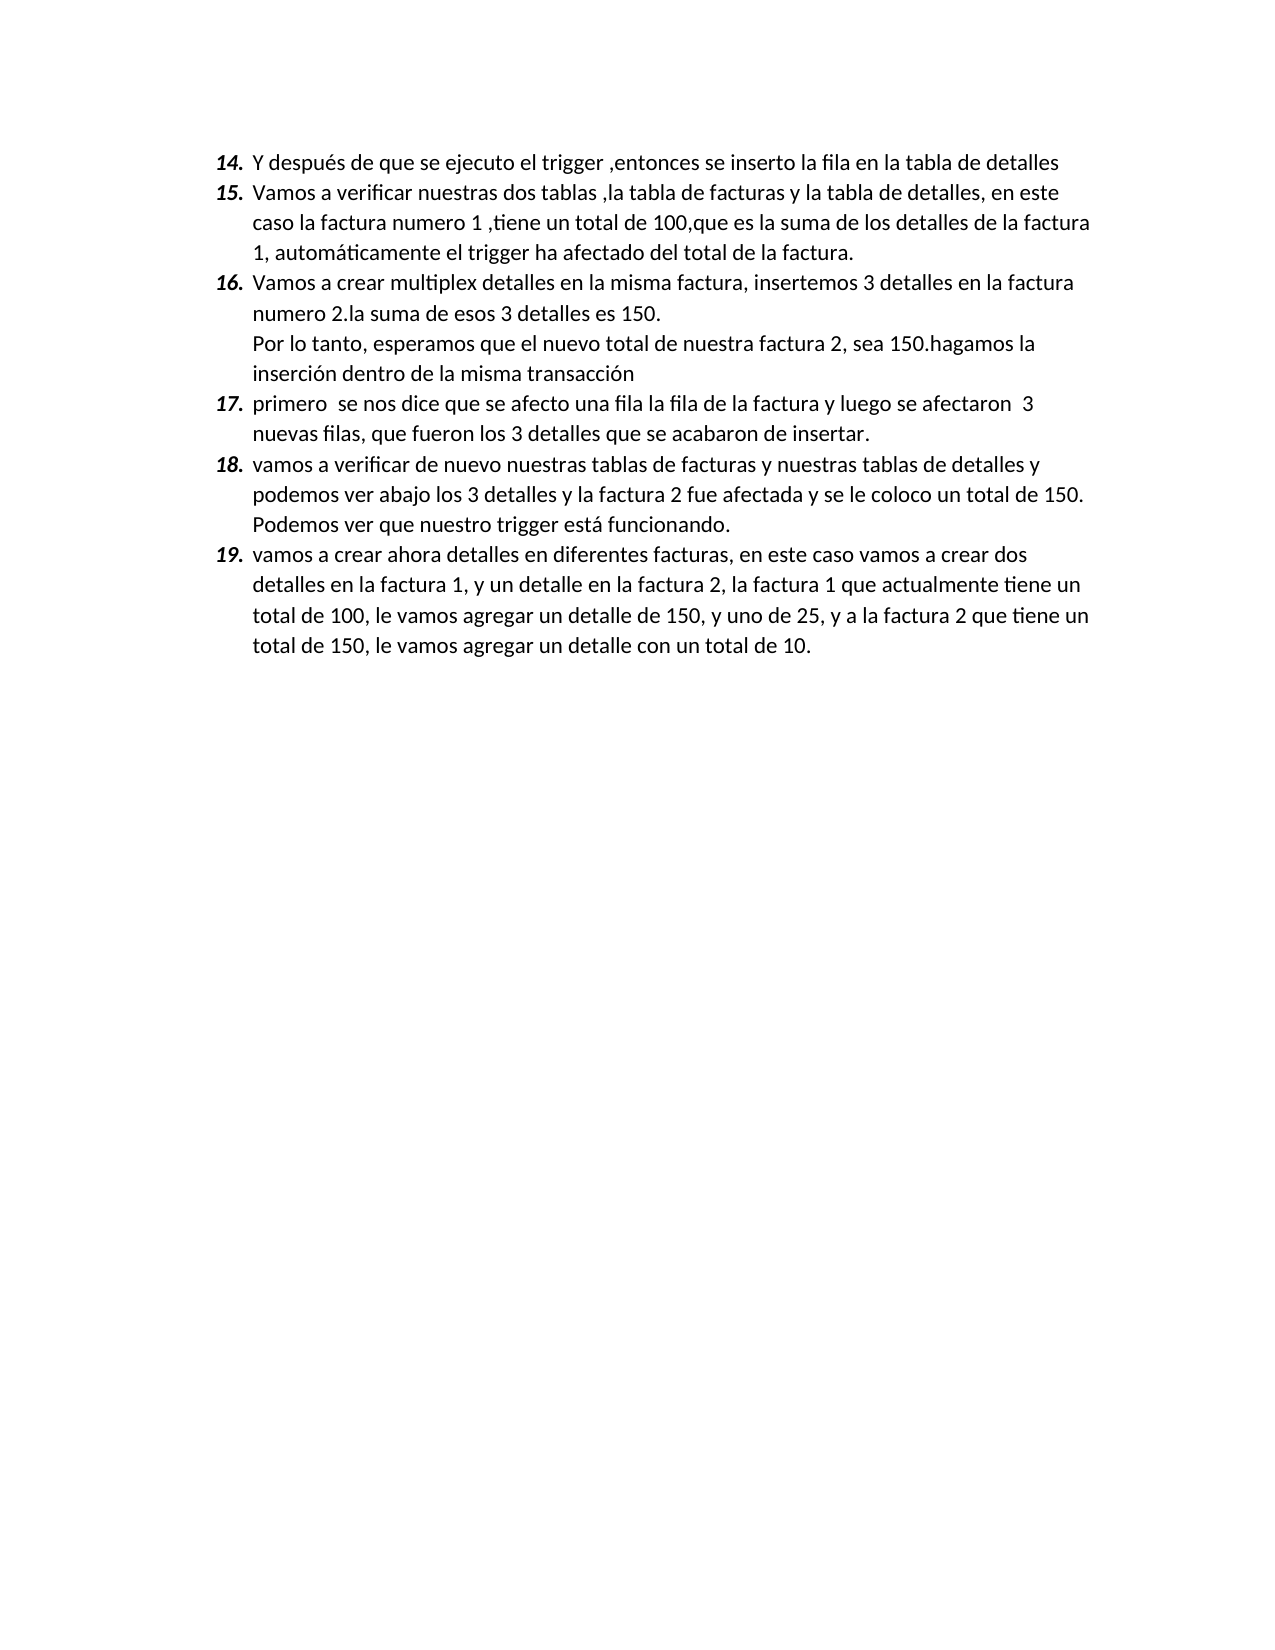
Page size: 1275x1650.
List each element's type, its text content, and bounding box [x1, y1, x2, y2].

list vamos a verificar de nuevo nuestras tablas de facturas y nuestras tablas de detalles y podemos ver abajo los 3 detalles y la factura 2 fue afectada y se le coloco un total de 150. Podemos ver que nuestro trigger está funcionando. [215, 450, 1098, 538]
list Y después de que se ejecuto el trigger ,entonces se inserto la fila en la tabla de detalles [215, 148, 1098, 176]
list Por lo tanto, esperamos que el nuevo total de nuestra factura 2, sea 150.hagamos la inserción dentro de la misma transacción [252, 329, 1098, 387]
list Vamos a crear multiplex detalles en la misma factura, insertemos 3 detalles en la factura numero 2.la suma de esos 3 detalles es 150. [215, 268, 1098, 327]
list vamos a crear ahora detalles en diferentes facturas, en este caso vamos a crear dos detalles en la factura 1, y un detalle en la factura 2, la factura 1 que actualmente tiene un total de 100, le vamos agregar un detalle de 150, y uno de 25, y a la factura 2 que tiene un total de 150, le vamos agregar un detalle con un total de 10. [215, 540, 1098, 659]
list Vamos a verificar nuestras dos tablas ,la tabla de facturas y la tabla de detalles, en este caso la factura numero 1 ,tiene un total de 100,que es la suma de los detalles de la factura 1, automáticamente el trigger ha afectado del total de la factura. [215, 178, 1098, 266]
list primero se nos dice que se afecto una fila la fila de la factura y luego se afectaron 3 nuevas filas, que fueron los 3 detalles que se acabaron de insertar. [215, 389, 1098, 447]
